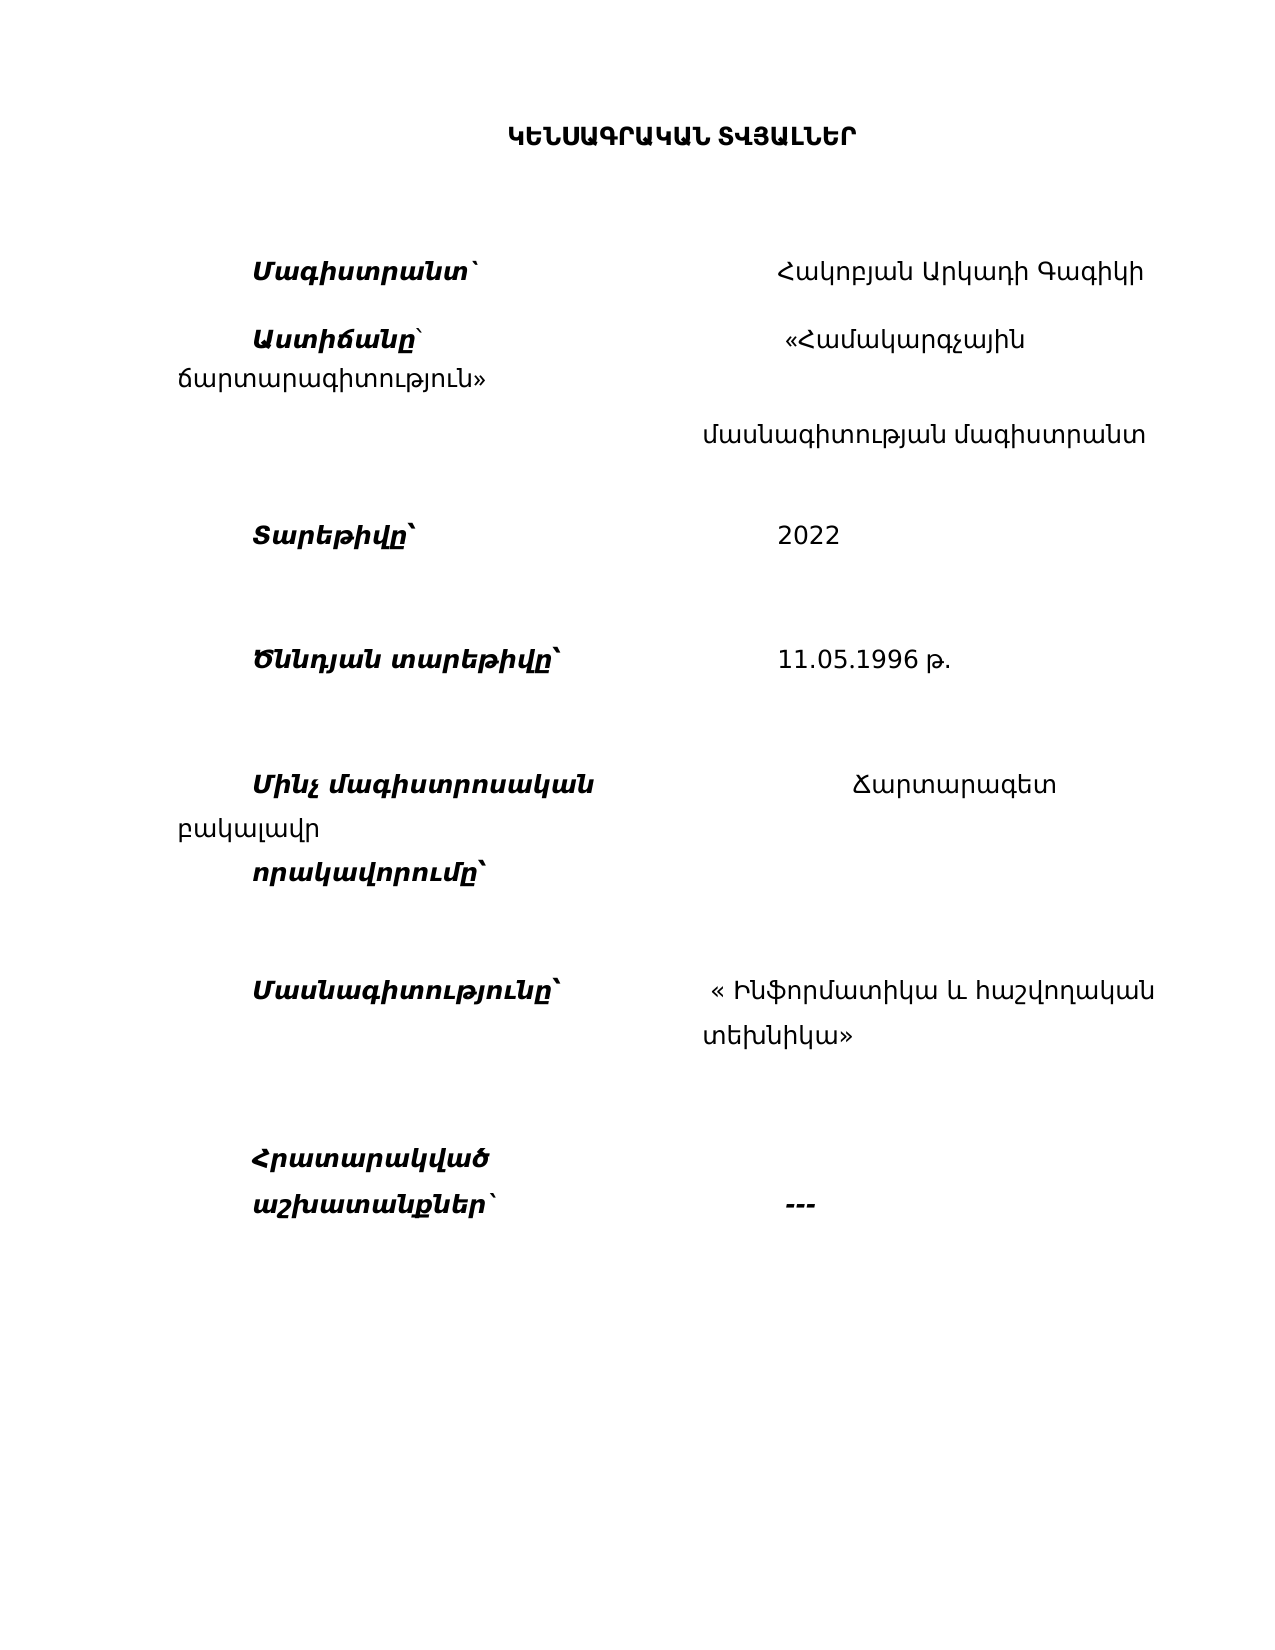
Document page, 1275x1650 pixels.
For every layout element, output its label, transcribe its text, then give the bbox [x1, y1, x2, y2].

text Հրատարակված [177, 1128, 1186, 1173]
text աշխատանքներ` --- [177, 1190, 1186, 1219]
text ԿԵՆՍԱԳՐԱԿԱՆ ՏՎՅԱԼՆԵՐ [177, 118, 1186, 153]
text Մինչ մագիստրոսական Ճարտարագետ բակալավր [177, 770, 1186, 843]
text Տարեթիվը՝ 2022 [177, 521, 1186, 551]
text որակավորումը՝ [177, 858, 1186, 887]
text Ծննդյան տարեթիվը՝ 11.05.1996 թ. [177, 642, 1186, 676]
text Մագիստրանտ` Հակոբյան Արկադի Գագիկի [177, 254, 1186, 288]
text մասնագիտության մագիստրանտ [177, 417, 1186, 451]
text Աստիճանը՝ «Համակարգչային ճարտարագիտություն» [177, 322, 1186, 395]
text Մասնագիտությունը՝ « Ինֆորմատիկա և հաշվողական տեխնիկա» [252, 960, 1186, 1050]
